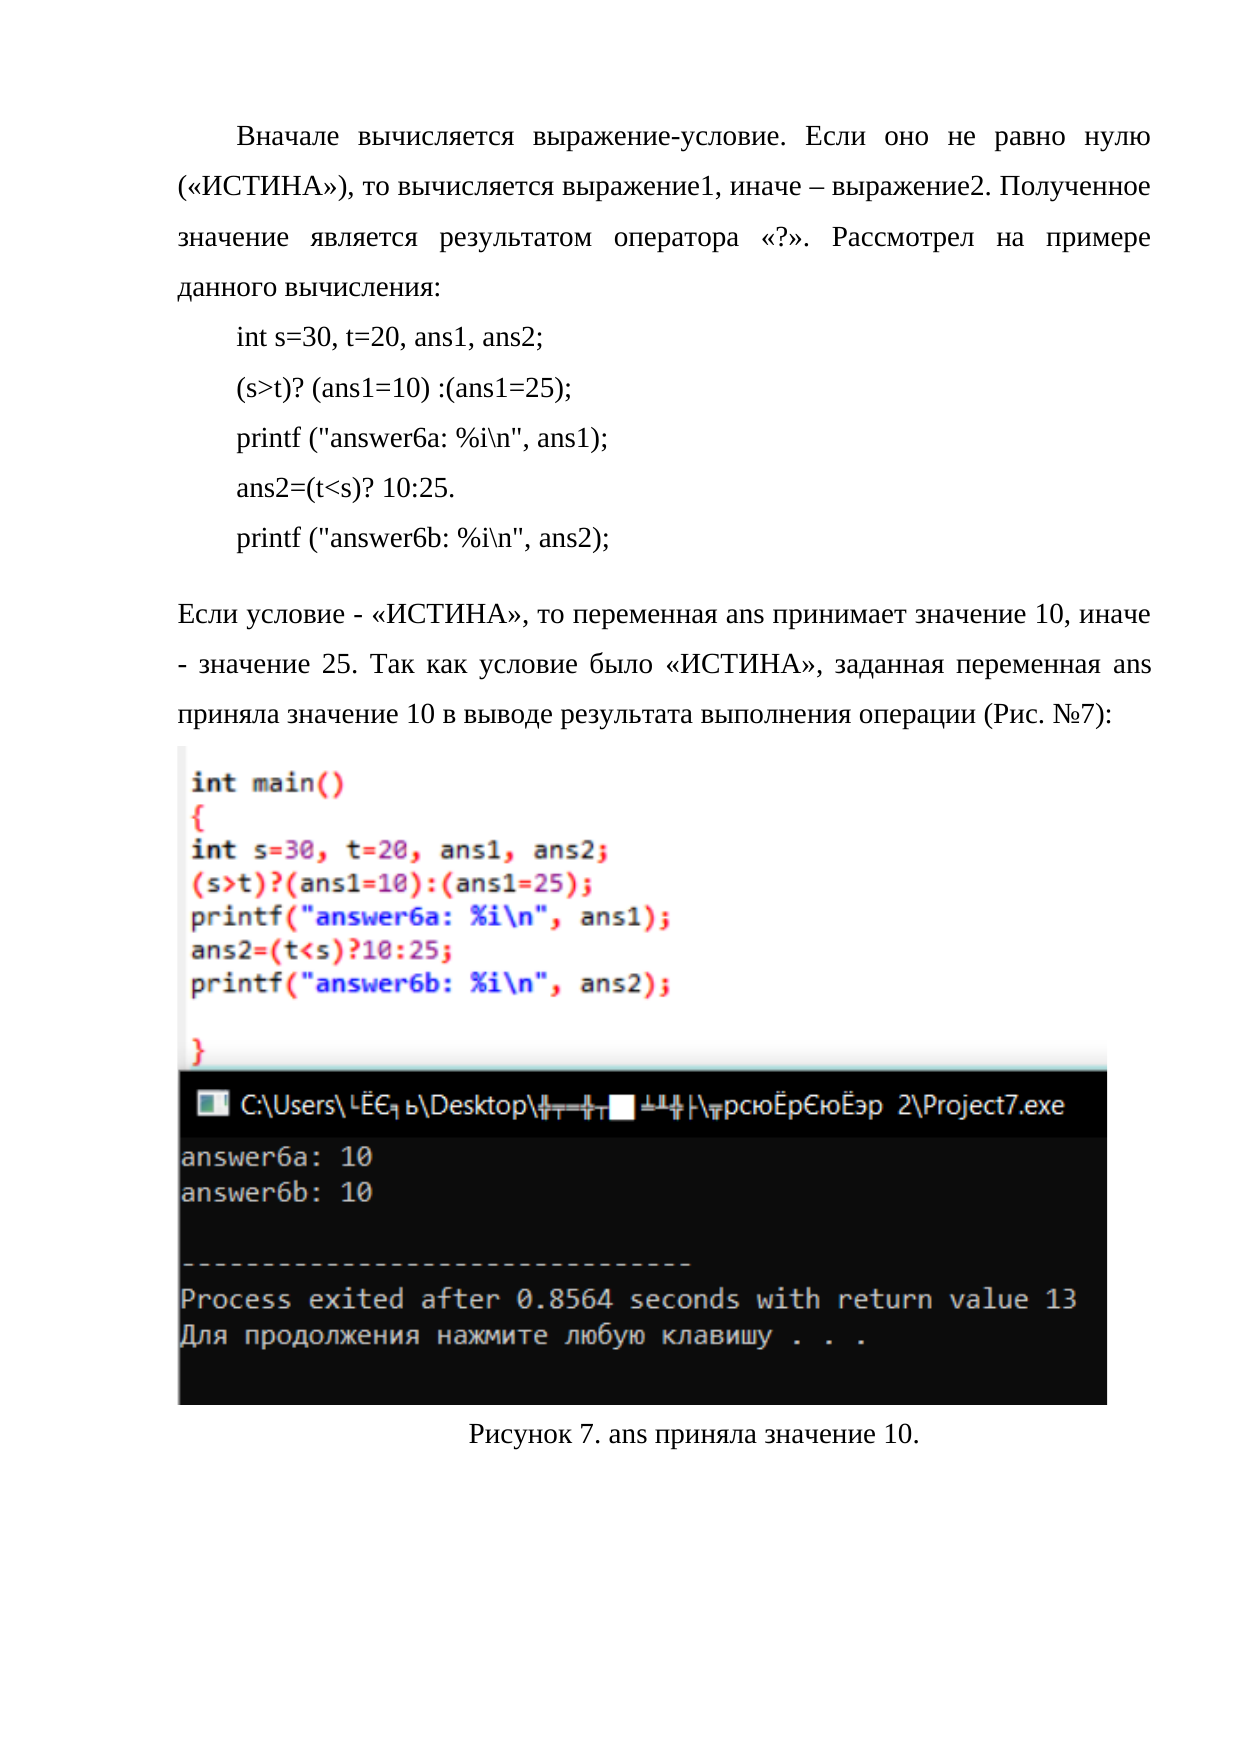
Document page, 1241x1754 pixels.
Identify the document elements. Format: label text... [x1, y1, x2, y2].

picture [177, 746, 1108, 1405]
text printf ("answer6b: %i\n", ans2); [177, 521, 1152, 554]
text Рисунок 7. аns приняла значение 10. [177, 1417, 1152, 1450]
text ans2=(t<s)? 10:25. [177, 470, 1152, 504]
text int s=30, t=20, ans1, ans2; [177, 319, 1152, 353]
text Если условие - «ИСТИНА», то переменная ans принимает значение 10, иначе - значение 25. Так как условие было «ИСТИНА», заданная переменная ans приняла значение 10 в выводе результата выполнения операции (Рис. №7): [177, 596, 1152, 730]
text (s>t)? (ans1=10) :(ans1=25); [177, 370, 1152, 403]
text printf ("answer6a: %i\n", ans1); [177, 420, 1152, 453]
text Вначале вычисляется выражение-условие. Если оно не равно нулю («ИСТИНА»), то вычисляется выражение1, иначе – выражение2. Полученное значение является результатом оператора «?». Рассмотрел на примере данного вычисления: [177, 118, 1152, 303]
